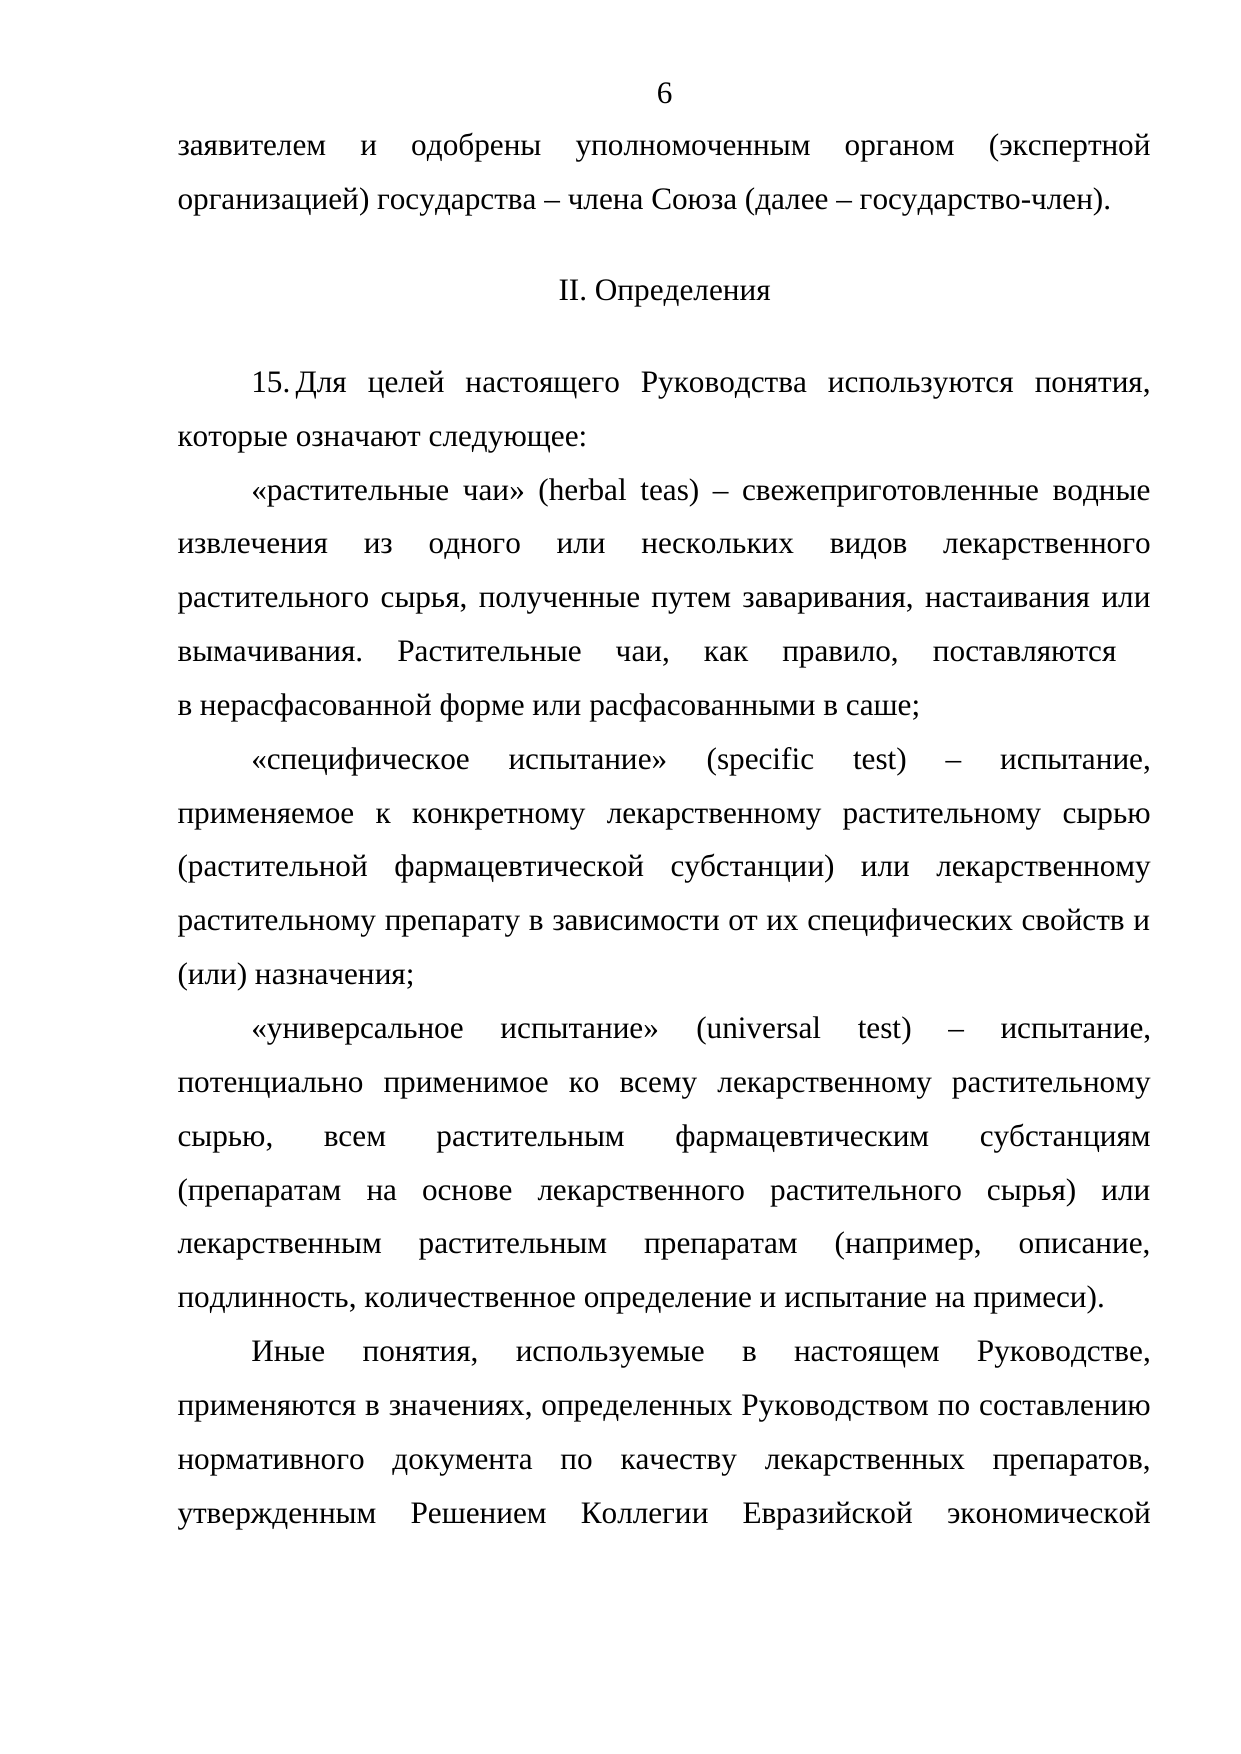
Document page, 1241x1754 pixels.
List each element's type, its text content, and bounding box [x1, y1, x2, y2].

text «универсальное испытание» (universal test) – испытание, потенциально применимое ко всему лекарственному растительному сырью, всем растительным фармацевтическим субстанциям (препаратам на основе лекарственного растительного сырья) или лекарственным растительным препаратам (например, описание, подлинность, количественное определение и испытание на примеси). [177, 1009, 1152, 1314]
text «растительные чаи» (herbal teas) – свежеприготовленные водные извлечения из одного или нескольких видов лекарственного растительного сырья, полученные путем заваривания, настаивания или вымачивания. Растительные чаи, как правило, поставляются в нерасфасованной форме или расфасованными в саше; [177, 471, 1152, 722]
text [177, 1332, 1152, 1530]
text «специфическое испытание» (specific test) – испытание, применяемое к конкретному лекарственному растительному сырью (растительной фармацевтической субстанции) или лекарственному растительному препарату в зависимости от их специфических свойств и (или) назначения; [177, 740, 1152, 991]
list Для целей настоящего Руководства используются понятия, которые означают следующее: [177, 363, 1152, 453]
text II. Определения [177, 272, 1152, 308]
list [177, 126, 1152, 216]
